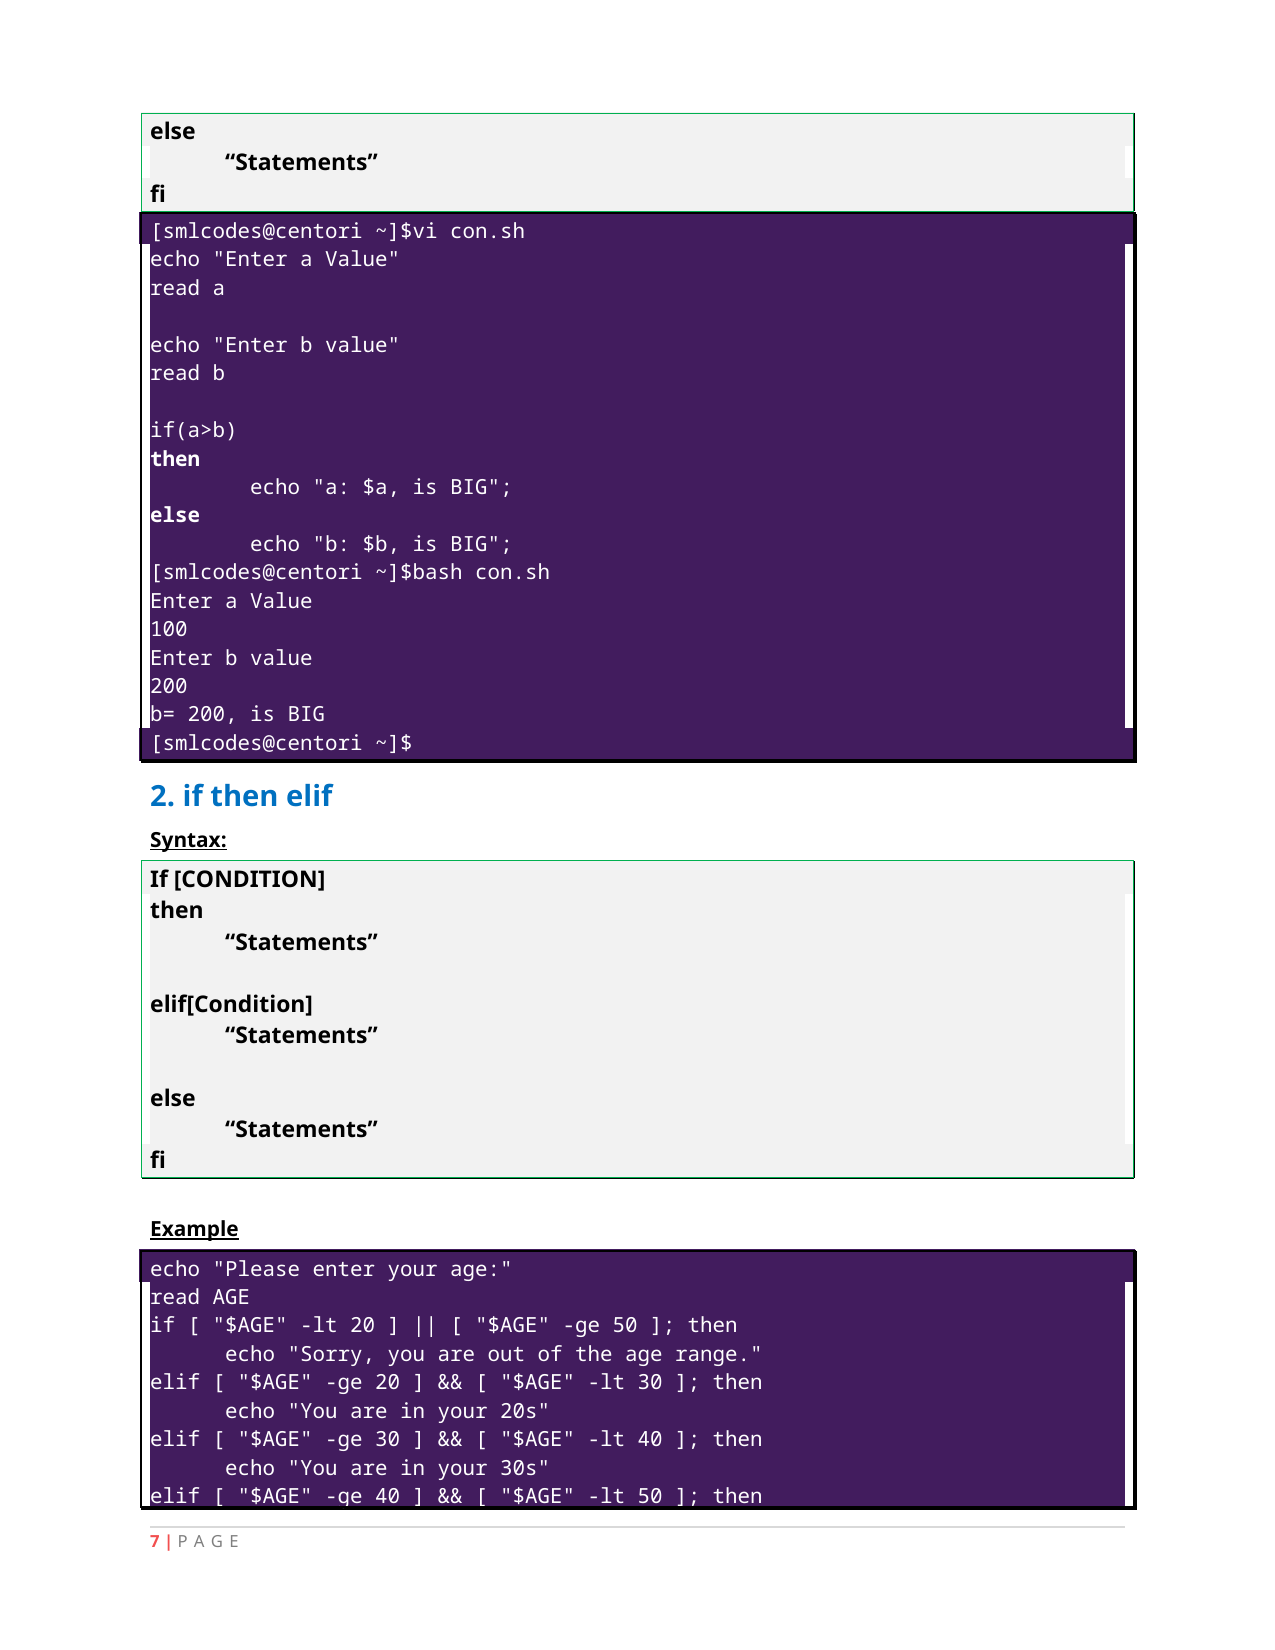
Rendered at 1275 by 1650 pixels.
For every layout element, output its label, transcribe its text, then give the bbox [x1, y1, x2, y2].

text echo "Please enter your age:" [142, 1252, 1133, 1282]
text else [150, 1082, 1125, 1113]
text if [ "$AGE" -lt 20 ] || [ "$AGE" -ge 50 ]; then [150, 1311, 1125, 1339]
text echo "b: $b, is BIG"; [150, 529, 1125, 557]
text then [150, 444, 1125, 472]
text else [142, 114, 1133, 146]
text [smlcodes@centori ~]$ [142, 724, 1133, 759]
text “Statements” [150, 146, 1125, 175]
text else [150, 501, 1125, 529]
text if(a>b) [150, 415, 1125, 444]
text “Statements” [150, 1019, 1125, 1050]
text 200 [150, 671, 1125, 699]
text then [150, 894, 1125, 925]
text [smlcodes@centori ~]$bash con.sh Enter a Value [150, 557, 1125, 614]
text If [CONDITION] [142, 861, 1133, 894]
text echo "You are in your 30s" [150, 1453, 1125, 1481]
text fi [142, 1142, 1133, 1177]
text fi [142, 175, 1133, 211]
text echo "a: $a, is BIG"; [150, 472, 1125, 501]
text b= 200, is BIG [150, 699, 1125, 724]
text [smlcodes@centori ~]$vi con.sh [142, 214, 1133, 244]
text read b [150, 358, 1125, 387]
text “Statements” [150, 1113, 1125, 1142]
text Example [150, 1214, 1125, 1242]
subtitle 2. if then elif [150, 775, 1125, 815]
text Enter b value [150, 643, 1125, 671]
text echo "Enter b value" [150, 330, 1125, 358]
text read a [150, 273, 1125, 301]
text echo "Enter a Value" [150, 244, 1125, 273]
text Syntax: [150, 825, 1125, 853]
text echo "Sorry, you are out of the age range." [150, 1339, 1125, 1367]
text echo "You are in your 20s" [150, 1396, 1125, 1424]
text read AGE [150, 1282, 1125, 1311]
text elif [ "$AGE" -ge 30 ] && [ "$AGE" -lt 40 ]; then [150, 1424, 1125, 1453]
text elif[Condition] [150, 988, 1125, 1019]
text “Statements” [150, 925, 1125, 957]
text elif [ "$AGE" -ge 20 ] && [ "$AGE" -lt 30 ]; then [150, 1367, 1125, 1396]
text elif [ "$AGE" -ge 40 ] && [ "$AGE" -lt 50 ]; then [150, 1481, 1125, 1506]
text 100 [150, 614, 1125, 643]
